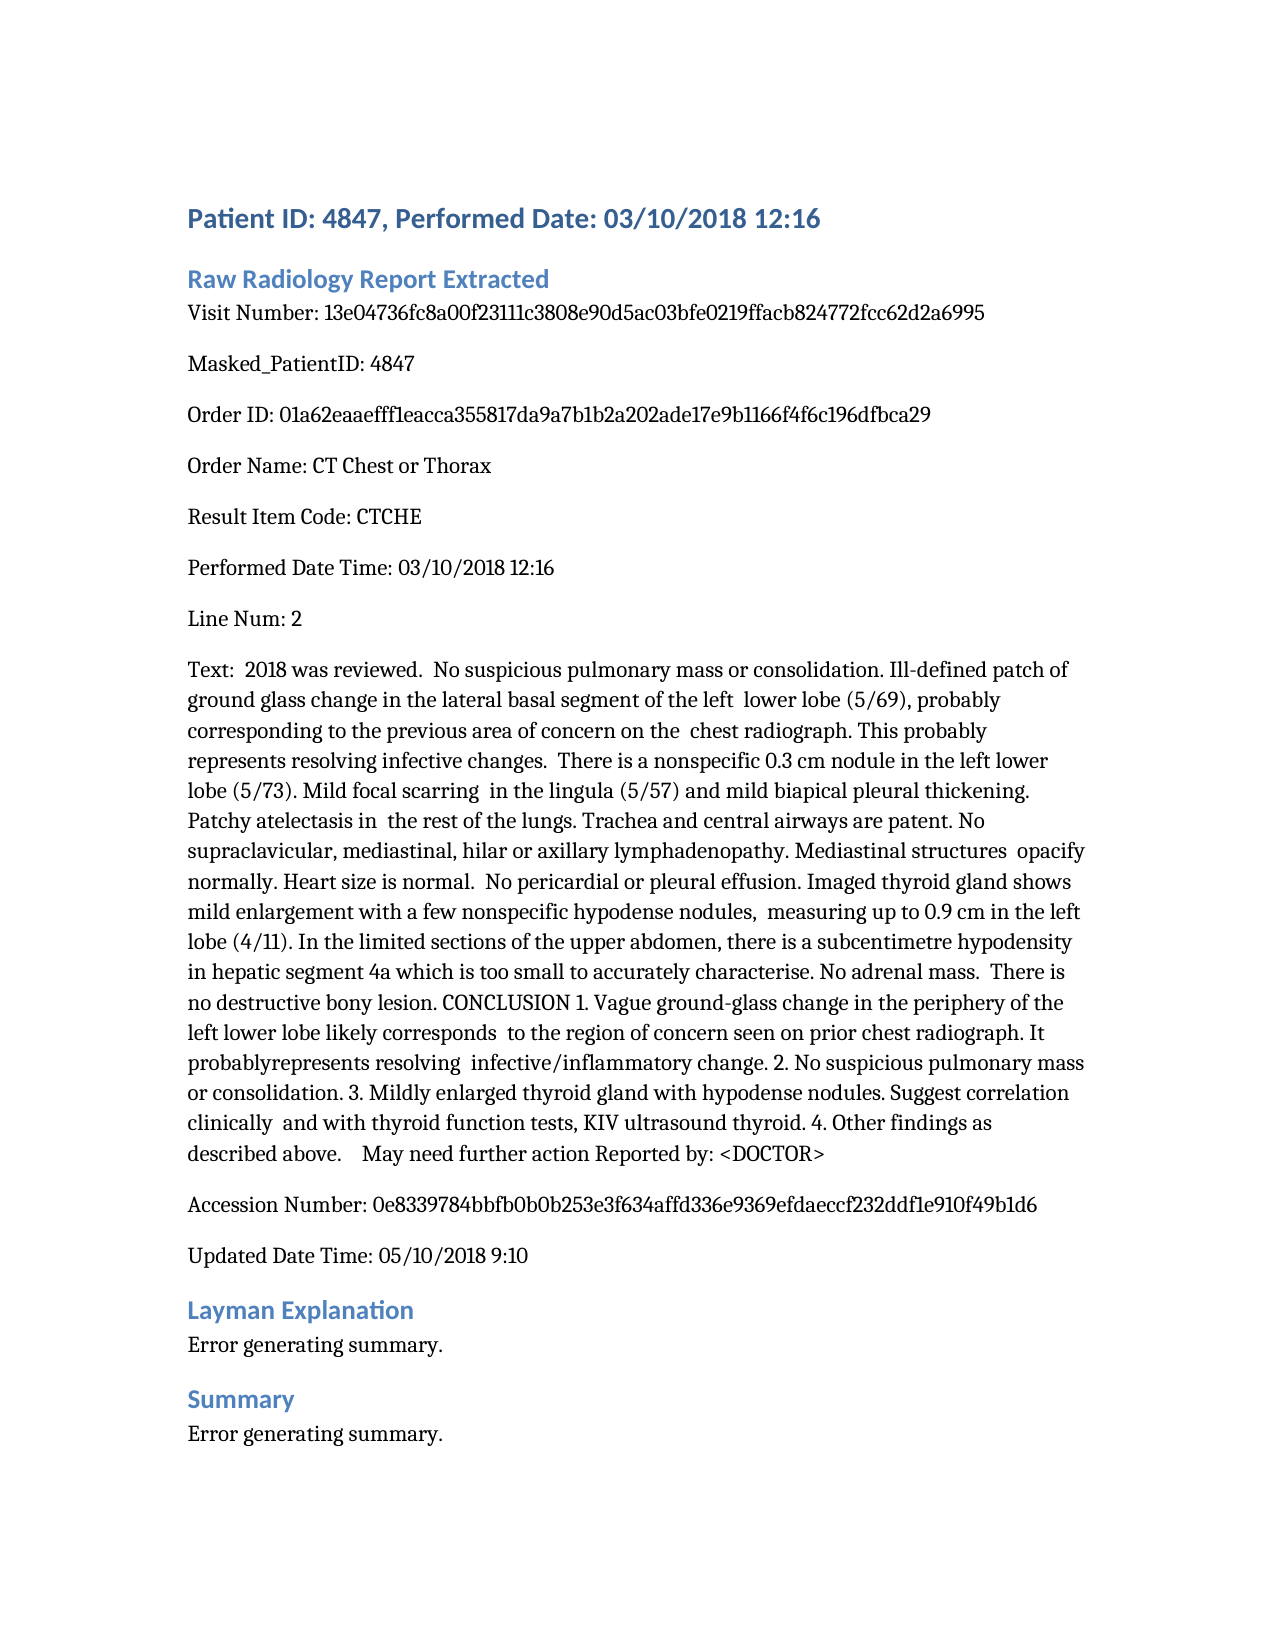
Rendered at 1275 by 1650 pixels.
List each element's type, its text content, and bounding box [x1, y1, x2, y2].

text Masked_PatientID: 4847 [187, 351, 1087, 377]
subtitle Patient ID: 4847, Performed Date: 03/10/2018 12:16 [187, 200, 1087, 236]
text Result Item Code: CTCHE [187, 504, 1087, 530]
text Error generating summary. [187, 1331, 1087, 1358]
subtitle Summary [187, 1382, 1087, 1415]
text Line Num: 2 [187, 606, 1087, 632]
text Error generating summary. [187, 1420, 1087, 1447]
subtitle Layman Explanation [187, 1293, 1087, 1326]
text Order Name: CT Chest or Thorax [187, 453, 1087, 479]
text Text: 2018 was reviewed. No suspicious pulmonary mass or consolidation. Ill-defined patch of ground glass change in the lateral basal segment of the left lower lobe (5/69), probably corresponding to the previous area of concern on the chest radiograph. This probably represents resolving infective changes. There is a nonspecific 0.3 cm nodule in the left lower lobe (5/73). Mild focal scarring in the lingula (5/57) and mild biapical pleural thickening. Patchy atelectasis in the rest of the lungs. Trachea and central airways are patent. No supraclavicular, mediastinal, hilar or axillary lymphadenopathy. Mediastinal structures opacify normally. Heart size is normal. No pericardial or pleural effusion. Imaged thyroid gland shows mild enlargement with a few nonspecific hypodense nodules, measuring up to 0.9 cm in the left lobe (4/11). In the limited sections of the upper abdomen, there is a subcentimetre hypodensity in hepatic segment 4a which is too small to accurately characterise. No adrenal mass. There is no destructive bony lesion. CONCLUSION 1. Vague ground-glass change in the periphery of the left lower lobe likely corresponds to the region of concern seen on prior chest radiograph. It probablyrepresents resolving infective/inflammatory change. 2. No suspicious pulmonary mass or consolidation. 3. Mildly enlarged thyroid gland with hypodense nodules. Suggest correlation clinically and with thyroid function tests, KIV ultrasound thyroid. 4. Other findings as described above. May need further action Reported by: <DOCTOR> [187, 657, 1087, 1167]
text Accession Number: 0e8339784bbfb0b0b253e3f634affd336e9369efdaeccf232ddf1e910f49b1d6 [187, 1191, 1087, 1218]
subtitle Raw Radiology Report Extracted [187, 262, 1087, 295]
text Performed Date Time: 03/10/2018 12:16 [187, 555, 1087, 581]
text Visit Number: 13e04736fc8a00f23111c3808e90d5ac03bfe0219ffacb824772fcc62d2a6995 [187, 300, 1087, 326]
text Order ID: 01a62eaaefff1eacca355817da9a7b1b2a202ade17e9b1166f4f6c196dfbca29 [187, 402, 1087, 428]
text Updated Date Time: 05/10/2018 9:10 [187, 1242, 1087, 1269]
